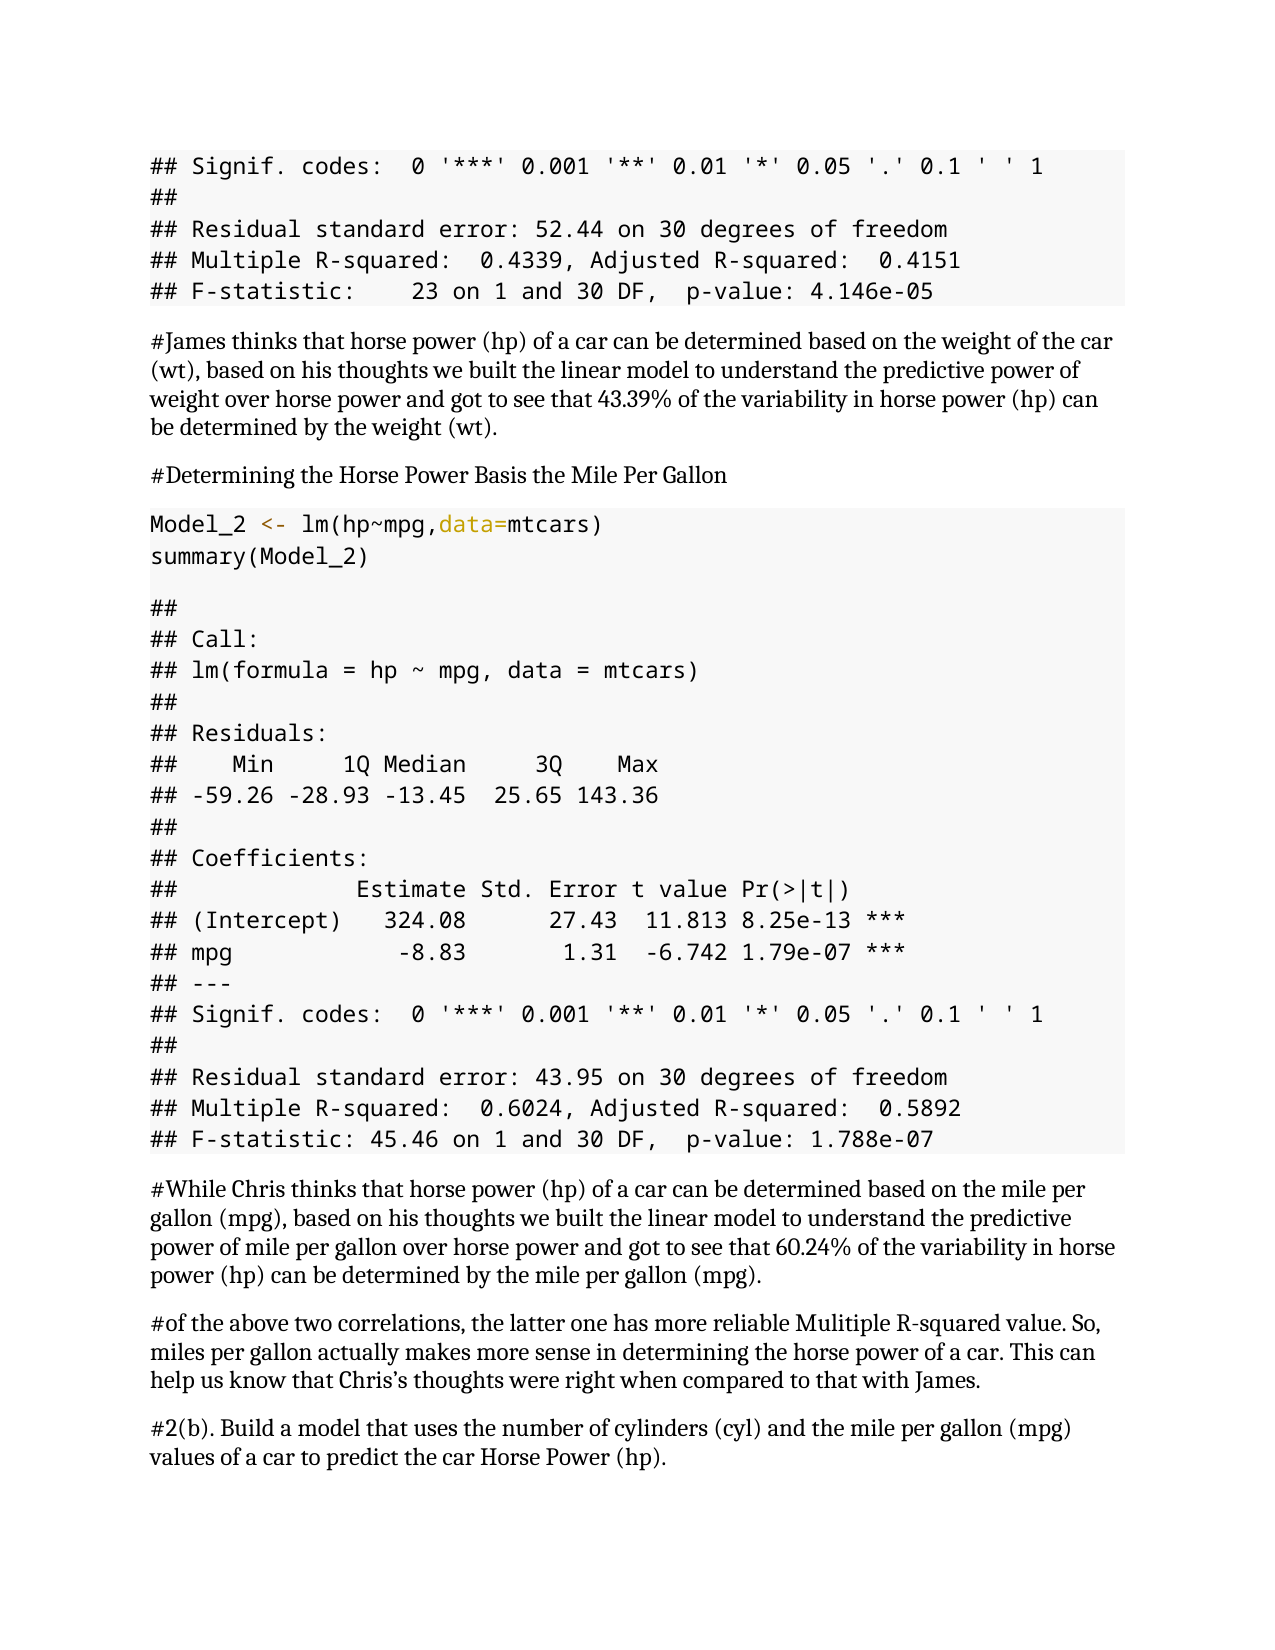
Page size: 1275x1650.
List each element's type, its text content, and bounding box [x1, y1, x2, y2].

text #While Chris thinks that horse power (hp) of a car can be determined based on the mile per gallon (mpg), based on his thoughts we built the linear model to understand the predictive power of mile per gallon over horse power and got to see that 60.24% of the variability in horse power (hp) can be determined by the mile per gallon (mpg). [150, 1175, 1125, 1290]
text Model_2 <- lm(hp~mpg,data=mtcars) summary(Model_2) [150, 508, 1125, 571]
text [150, 150, 1125, 306]
text #of the above two correlations, the latter one has more reliable Mulitiple R-squared value. So, miles per gallon actually makes more sense in determining the horse power of a car. This can help us know that Chris’s thoughts were right when compared to that with James. [150, 1309, 1125, 1395]
text #James thinks that horse power (hp) of a car can be determined based on the weight of the car (wt), based on his thoughts we built the linear model to understand the predictive power of weight over horse power and got to see that 43.39% of the variability in horse power (hp) can be determined by the weight (wt). [150, 327, 1125, 442]
text #Determining the Horse Power Basis the Mile Per Gallon [150, 461, 1125, 489]
text ## ## Call: ## lm(formula = hp ~ mpg, data = mtcars) ## ## Residuals: ## Min 1Q Median 3Q Max ## -59.26 -28.93 -13.45 25.65 143.36 ## ## Coefficients: ## Estimate Std. Error t value Pr(>|t|) ## (Intercept) 324.08 27.43 11.813 8.25e-13 *** ## mpg -8.83 1.31 -6.742 1.79e-07 *** ## --- ## Signif. codes: 0 '***' 0.001 '**' 0.01 '*' 0.05 '.' 0.1 ' ' 1 ## ## Residual standard error: 43.95 on 30 degrees of freedom ## Multiple R-squared: 0.6024, Adjusted R-squared: 0.5892 ## F-statistic: 45.46 on 1 and 30 DF, p-value: 1.788e-07 [150, 592, 1125, 1154]
text #2(b). Build a model that uses the number of cylinders (cyl) and the mile per gallon (mpg) values of a car to predict the car Horse Power (hp). [150, 1414, 1125, 1471]
